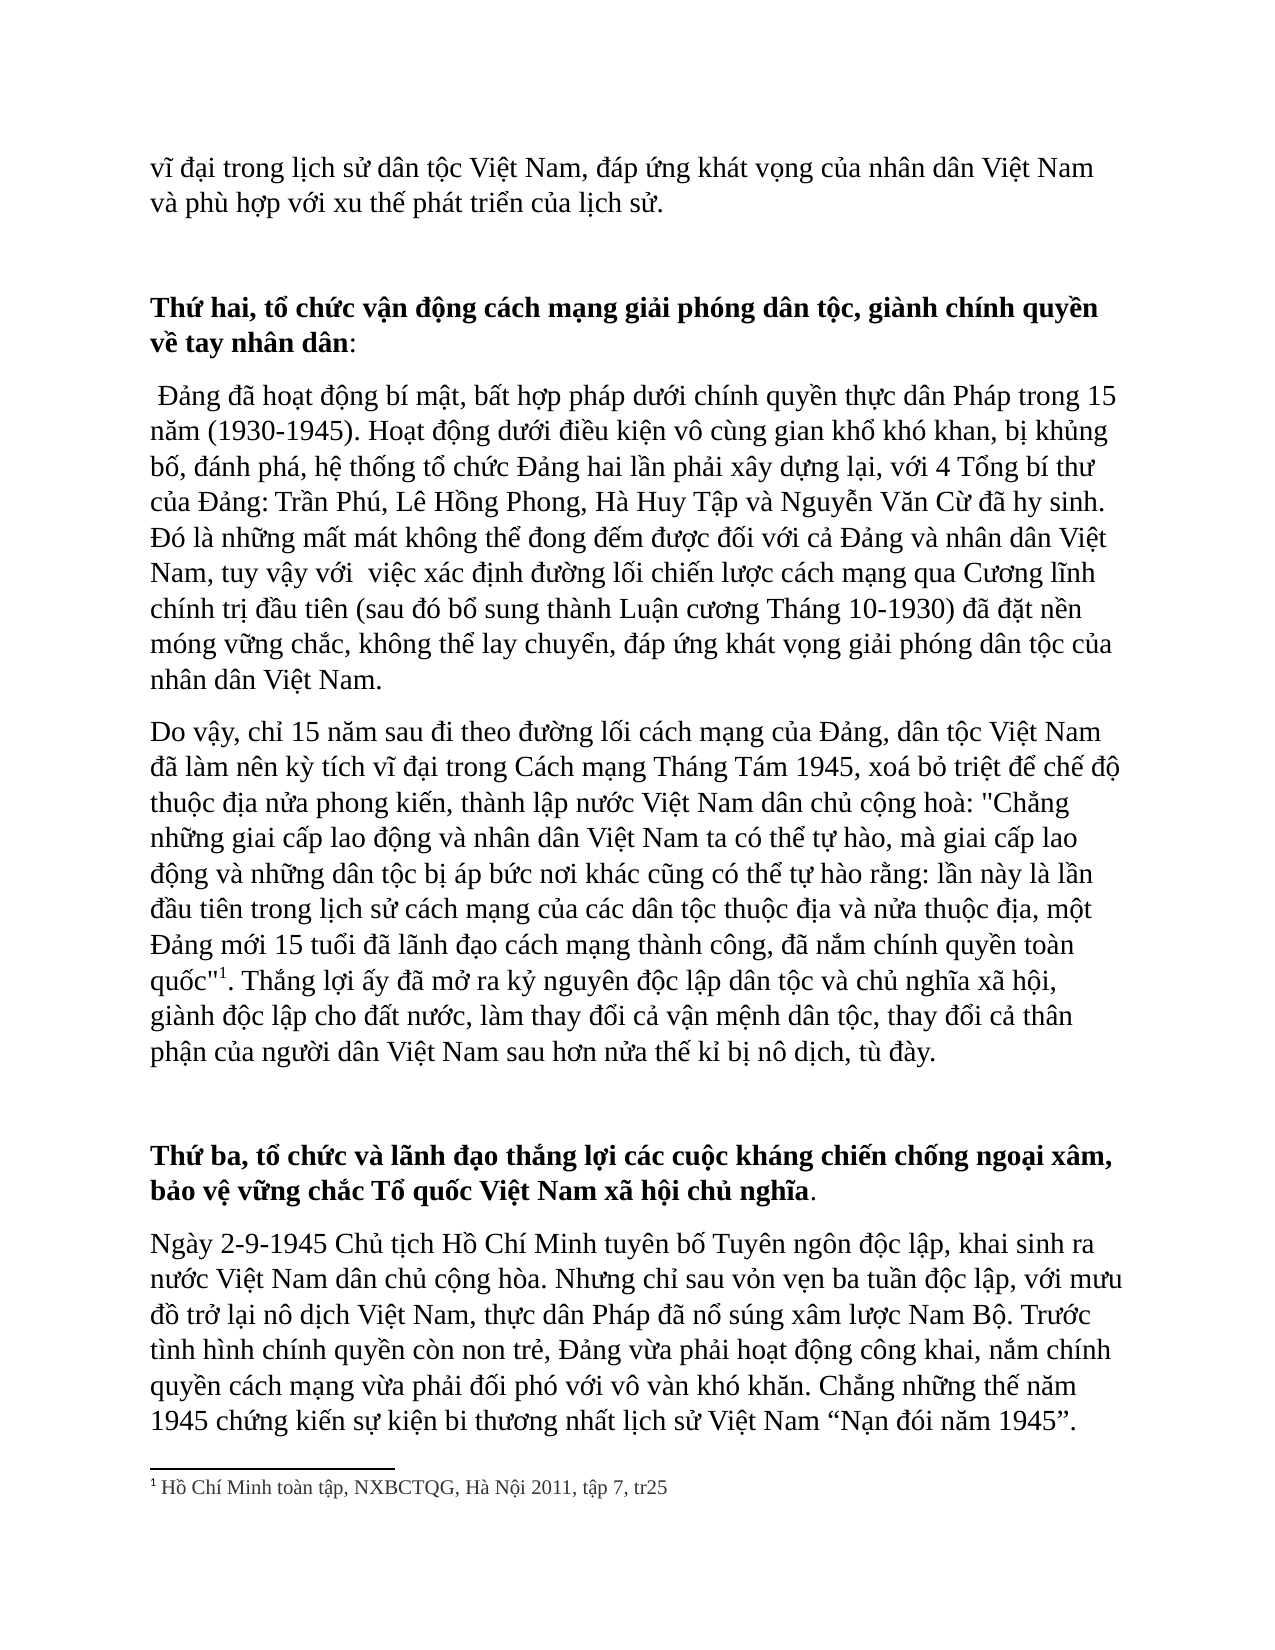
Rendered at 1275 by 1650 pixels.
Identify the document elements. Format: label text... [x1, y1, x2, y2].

text Thứ ba, tổ chức và lãnh đạo thắng lợi các cuộc kháng chiến chống ngoại xâm, bảo vệ vững chắc Tổ quốc Việt Nam xã hội chủ nghĩa. [150, 1138, 1125, 1207]
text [150, 150, 1125, 219]
text Đảng đã hoạt động bí mật, bất hợp pháp dưới chính quyền thực dân Pháp trong 15 năm (1930-1945). Hoạt động dưới điều kiện vô cùng gian khổ khó khan, bị khủng bố, đánh phá, hệ thống tổ chức Đảng hai lần phải xây dựng lại, với 4 Tổng bí thư của Đảng: Trần Phú, Lê Hồng Phong, Hà Huy Tập và Nguyễn Văn Cừ đã hy sinh. Đó là những mất mát không thể đong đếm được đối với cả Đảng và nhân dân Việt Nam, tuy vậy với việc xác định đường lối chiến lược cách mạng qua Cương lĩnh chính trị đầu tiên (sau đó bổ sung thành Luận cương Tháng 10-1930) đã đặt nền móng vững chắc, không thể lay chuyển, đáp ứng khát vọng giải phóng dân tộc của nhân dân Việt Nam. [150, 378, 1125, 695]
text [150, 1226, 1125, 1437]
text Thứ hai, tổ chức vận động cách mạng giải phóng dân tộc, giành chính quyền về tay nhân dân: [150, 290, 1125, 359]
text Do vậy, chỉ 15 năm sau đi theo đường lối cách mạng của Đảng, dân tộc Việt Nam đã làm nên kỳ tích vĩ đại trong Cách mạng Tháng Tám 1945, xoá bỏ triệt để chế độ thuộc địa nửa phong kiến, thành lập nước Việt Nam dân chủ cộng hoà: "Chẳng những giai cấp lao động và nhân dân Việt Nam ta có thể tự hào, mà giai cấp lao động và những dân tộc bị áp bức nơi khác cũng có thể tự hào rằng: lần này là lần đầu tiên trong lịch sử cách mạng của các dân tộc thuộc địa và nửa thuộc địa, một Đảng mới 15 tuổi đã lãnh đạo cách mạng thành công, đã nắm chính quyền toàn quốc". Thắng lợi ấy đã mở ra kỷ nguyên độc lập dân tộc và chủ nghĩa xã hội, giành độc lập cho đất nước, làm thay đổi cả vận mệnh dân tộc, thay đổi cả thân phận của người dân Việt Nam sau hơn nửa thế kỉ bị nô dịch, tù đày. [150, 714, 1125, 1067]
